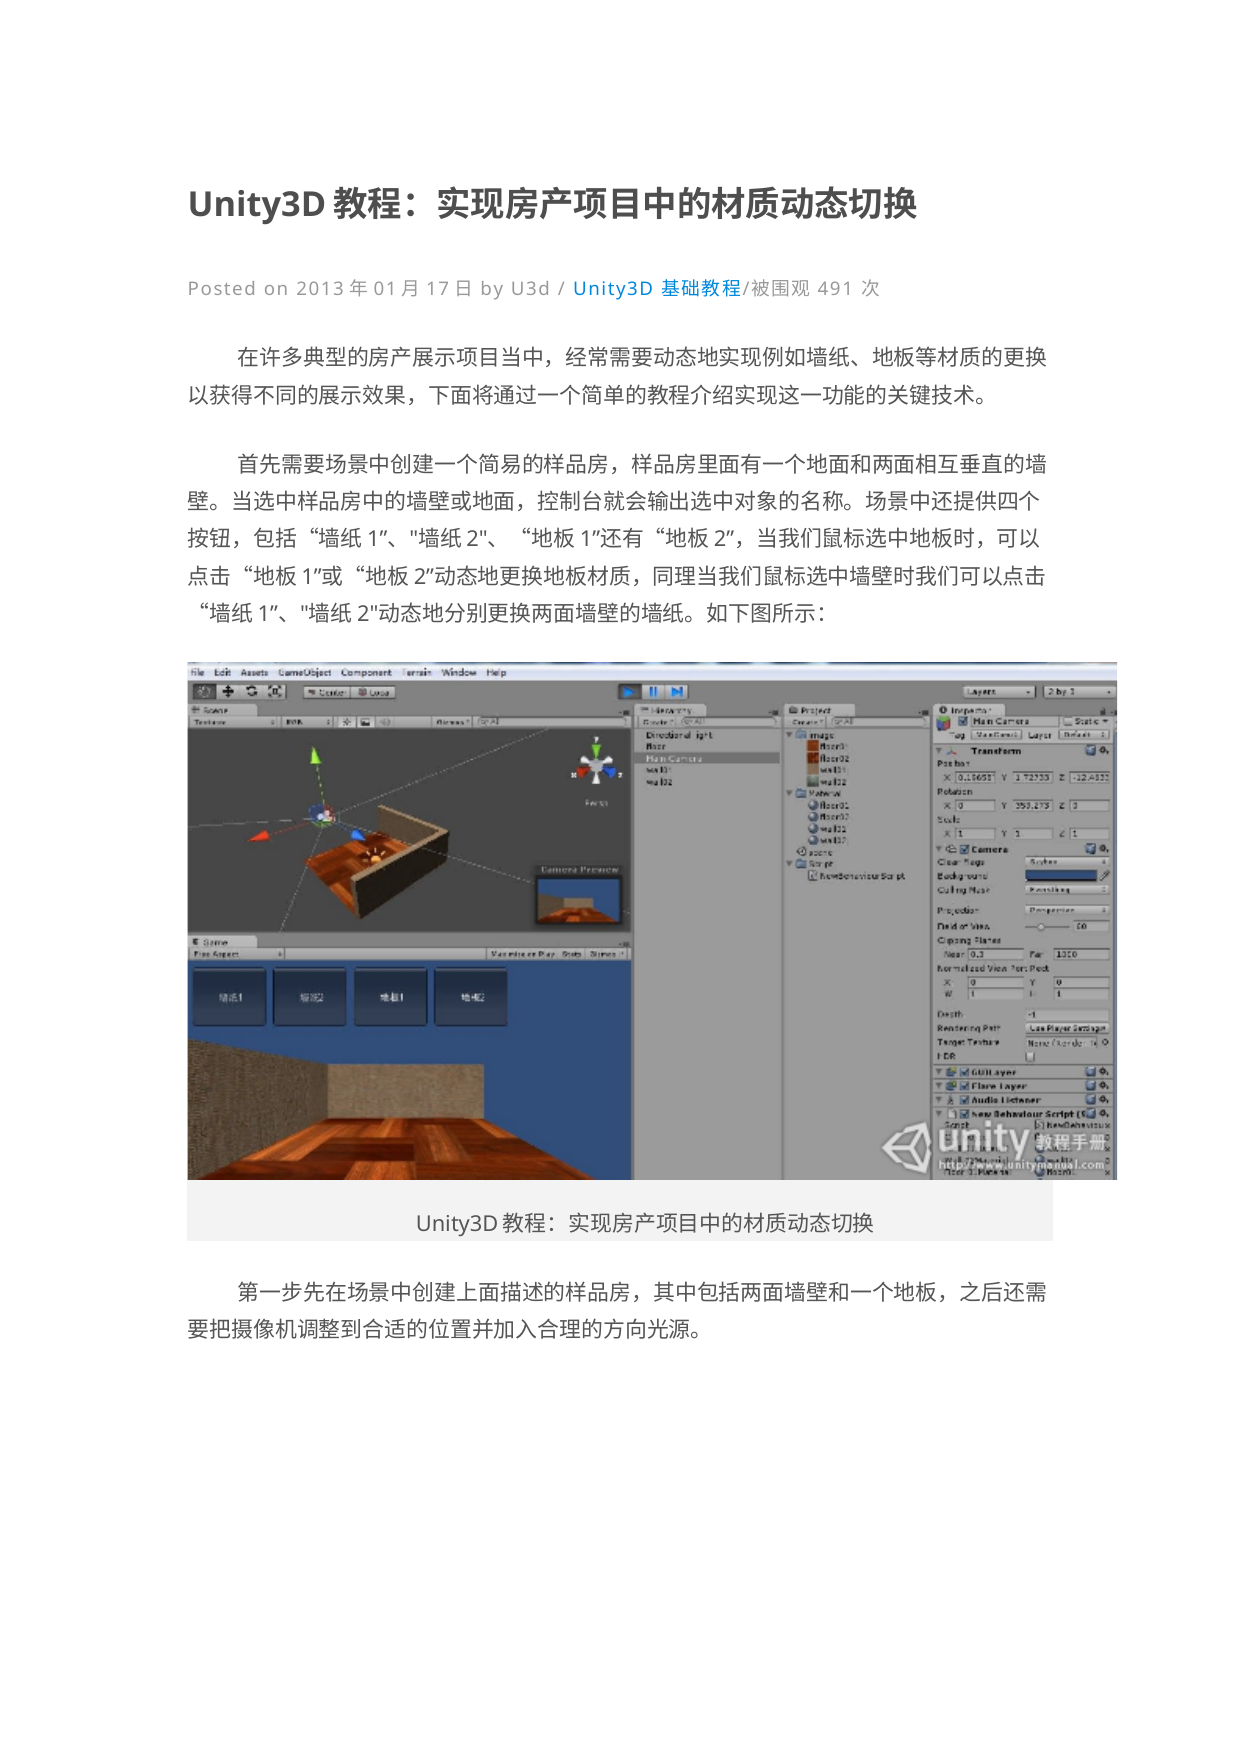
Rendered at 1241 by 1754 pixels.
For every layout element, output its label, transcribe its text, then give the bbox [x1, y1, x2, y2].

text 首先需要场景中创建一个简易的样品房，样品房里面有一个地面和两面相互垂直的墙壁。当选中样品房中的墙壁或地面，控制台就会输出选中对象的名称。场景中还提供四个按钮，包括“墙纸1”、"墙纸2"、“地板1”还有“地板2”，当我们鼠标选中地板时，可以点击“地板1”或“地板2”动态地更换地板材质，同理当我们鼠标选中墙壁时我们可以点击“墙纸1”、"墙纸2"动态地分别更换两面墙壁的墙纸。如下图所示： [187, 444, 1053, 631]
text 在许多典型的房产展示项目当中，经常需要动态地实现例如墙纸、地板等材质的更换以获得不同的展示效果，下面将通过一个简单的教程介绍实现这一功能的关键技术。 [187, 337, 1053, 412]
text Unity3D教程：实现房产项目中的材质动态切换 [187, 1203, 1053, 1241]
picture [187, 662, 1118, 1180]
text 第一步先在场景中创建上面描述的样品房，其中包括两面墙壁和一个地板，之后还需要把摄像机调整到合适的位置并加入合理的方向光源。 [187, 1272, 1053, 1347]
text Posted on 2013年01月17日 by U3d / Unity3D 基础教程/被围观 491 次 [187, 269, 1053, 306]
text Unity3D教程：实现房产项目中的材质动态切换 [187, 164, 1053, 239]
